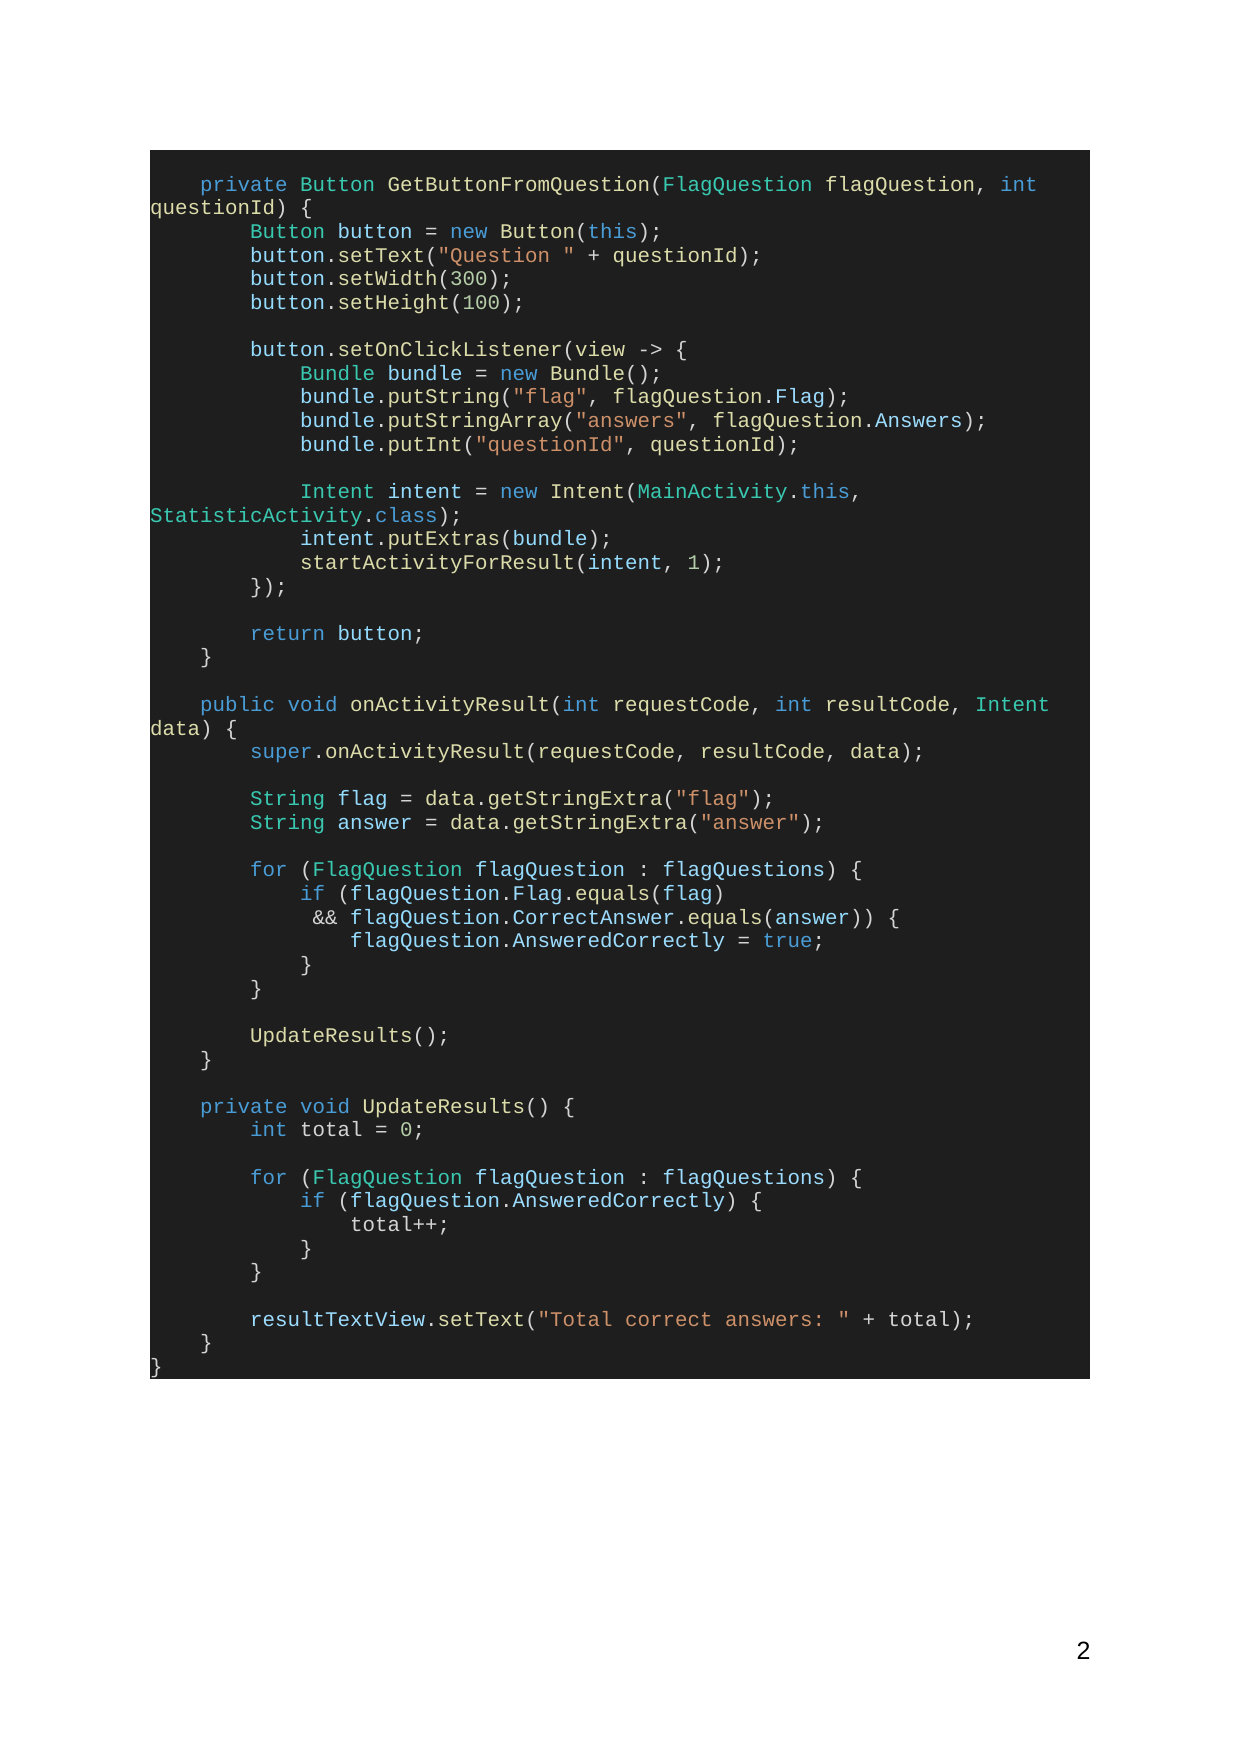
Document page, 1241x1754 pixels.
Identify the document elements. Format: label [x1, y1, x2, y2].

text [150, 150, 1090, 1379]
